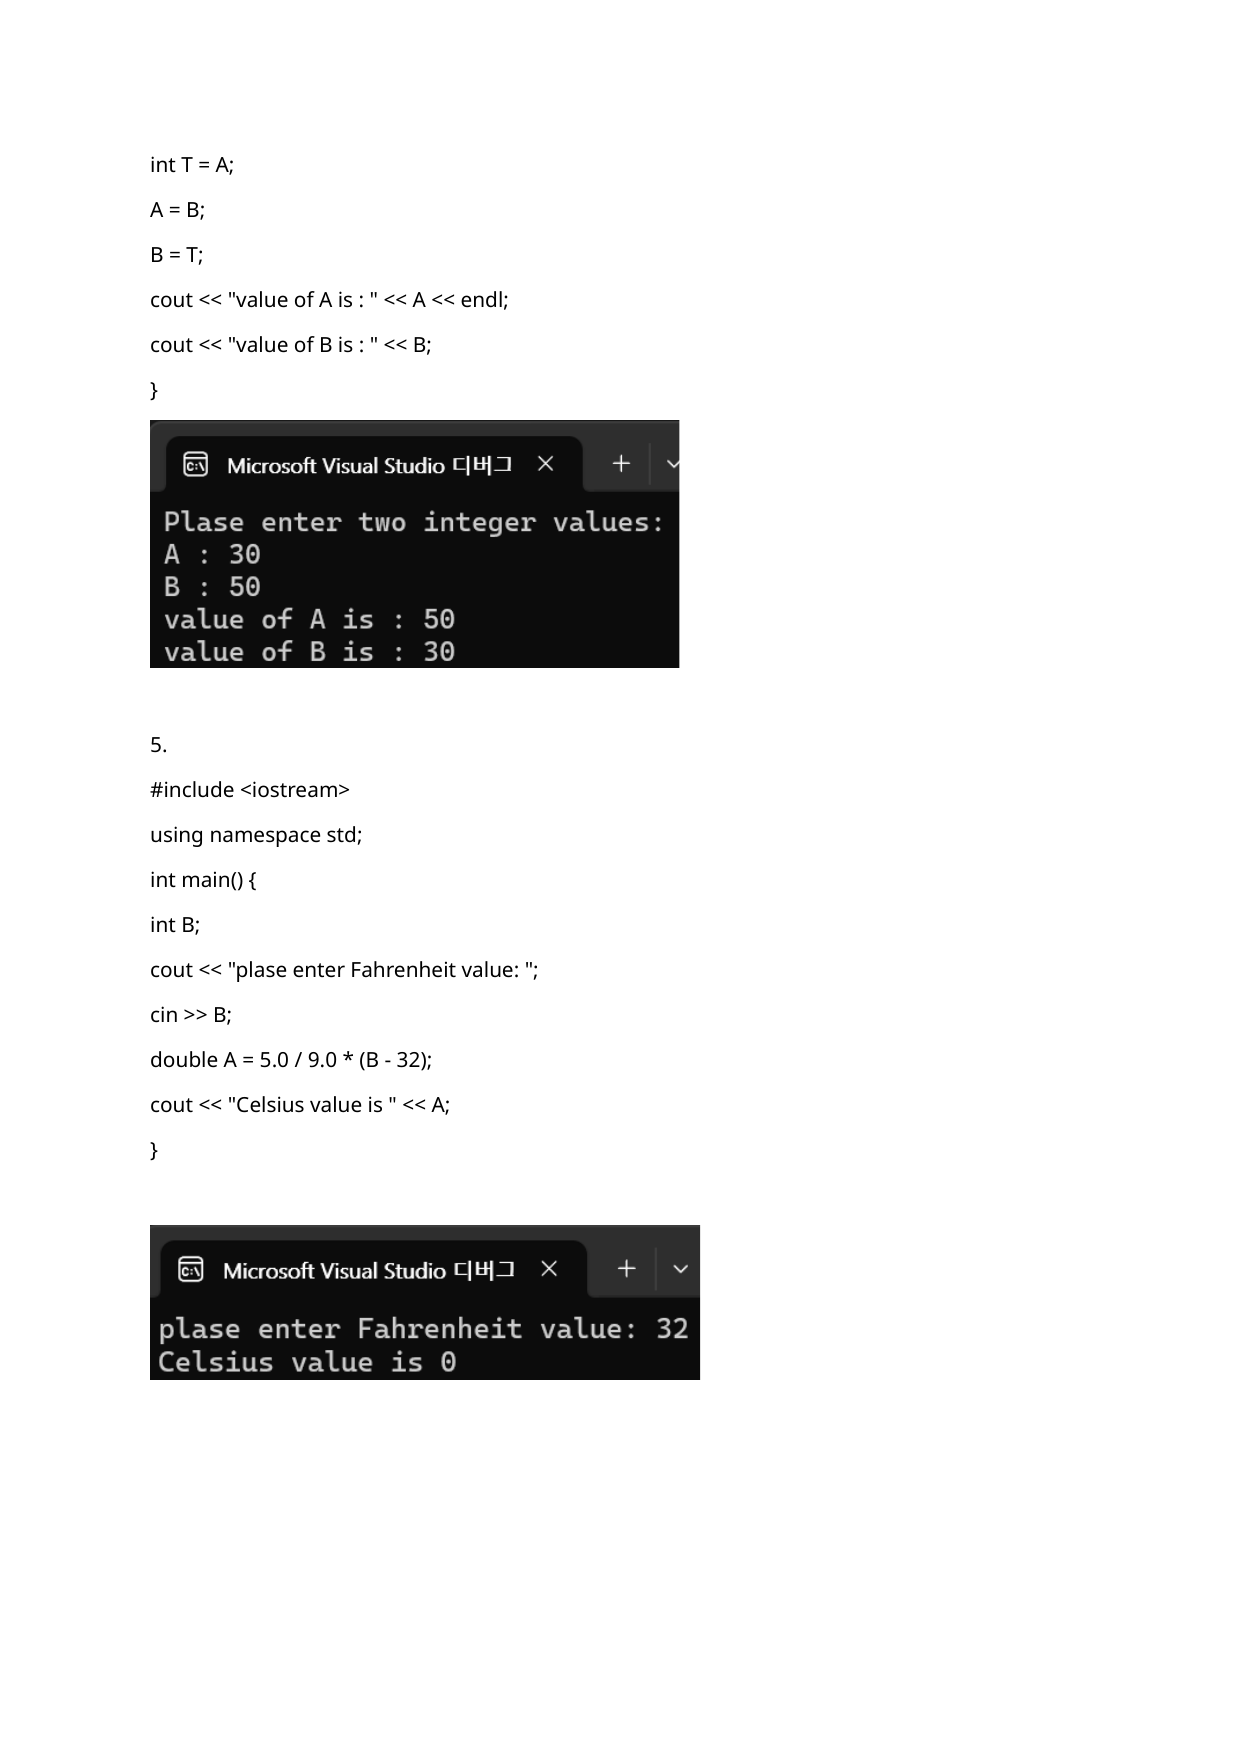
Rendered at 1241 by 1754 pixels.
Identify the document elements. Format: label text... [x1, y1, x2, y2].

text using namespace std; [150, 820, 1090, 848]
text int T = A; [150, 150, 1090, 178]
text cout << "Celsius value is " << A; [150, 1091, 1090, 1119]
picture [150, 1225, 700, 1380]
text double A = 5.0 / 9.0 * (B - 32); [150, 1045, 1090, 1074]
text cin >> B; [150, 1000, 1090, 1029]
text } [150, 1136, 1090, 1164]
text } [150, 376, 1090, 404]
text int B; [150, 910, 1090, 938]
text cout << "value of B is : " << B; [150, 330, 1090, 359]
text cout << "value of A is : " << A << endl; [150, 285, 1090, 314]
text 5. [150, 730, 1090, 758]
text int main() { [150, 865, 1090, 893]
picture [150, 420, 680, 668]
text cout << "plase enter Fahrenheit value: "; [150, 955, 1090, 984]
text B = T; [150, 240, 1090, 269]
text #include <iostream> [150, 775, 1090, 803]
text A = B; [150, 195, 1090, 223]
